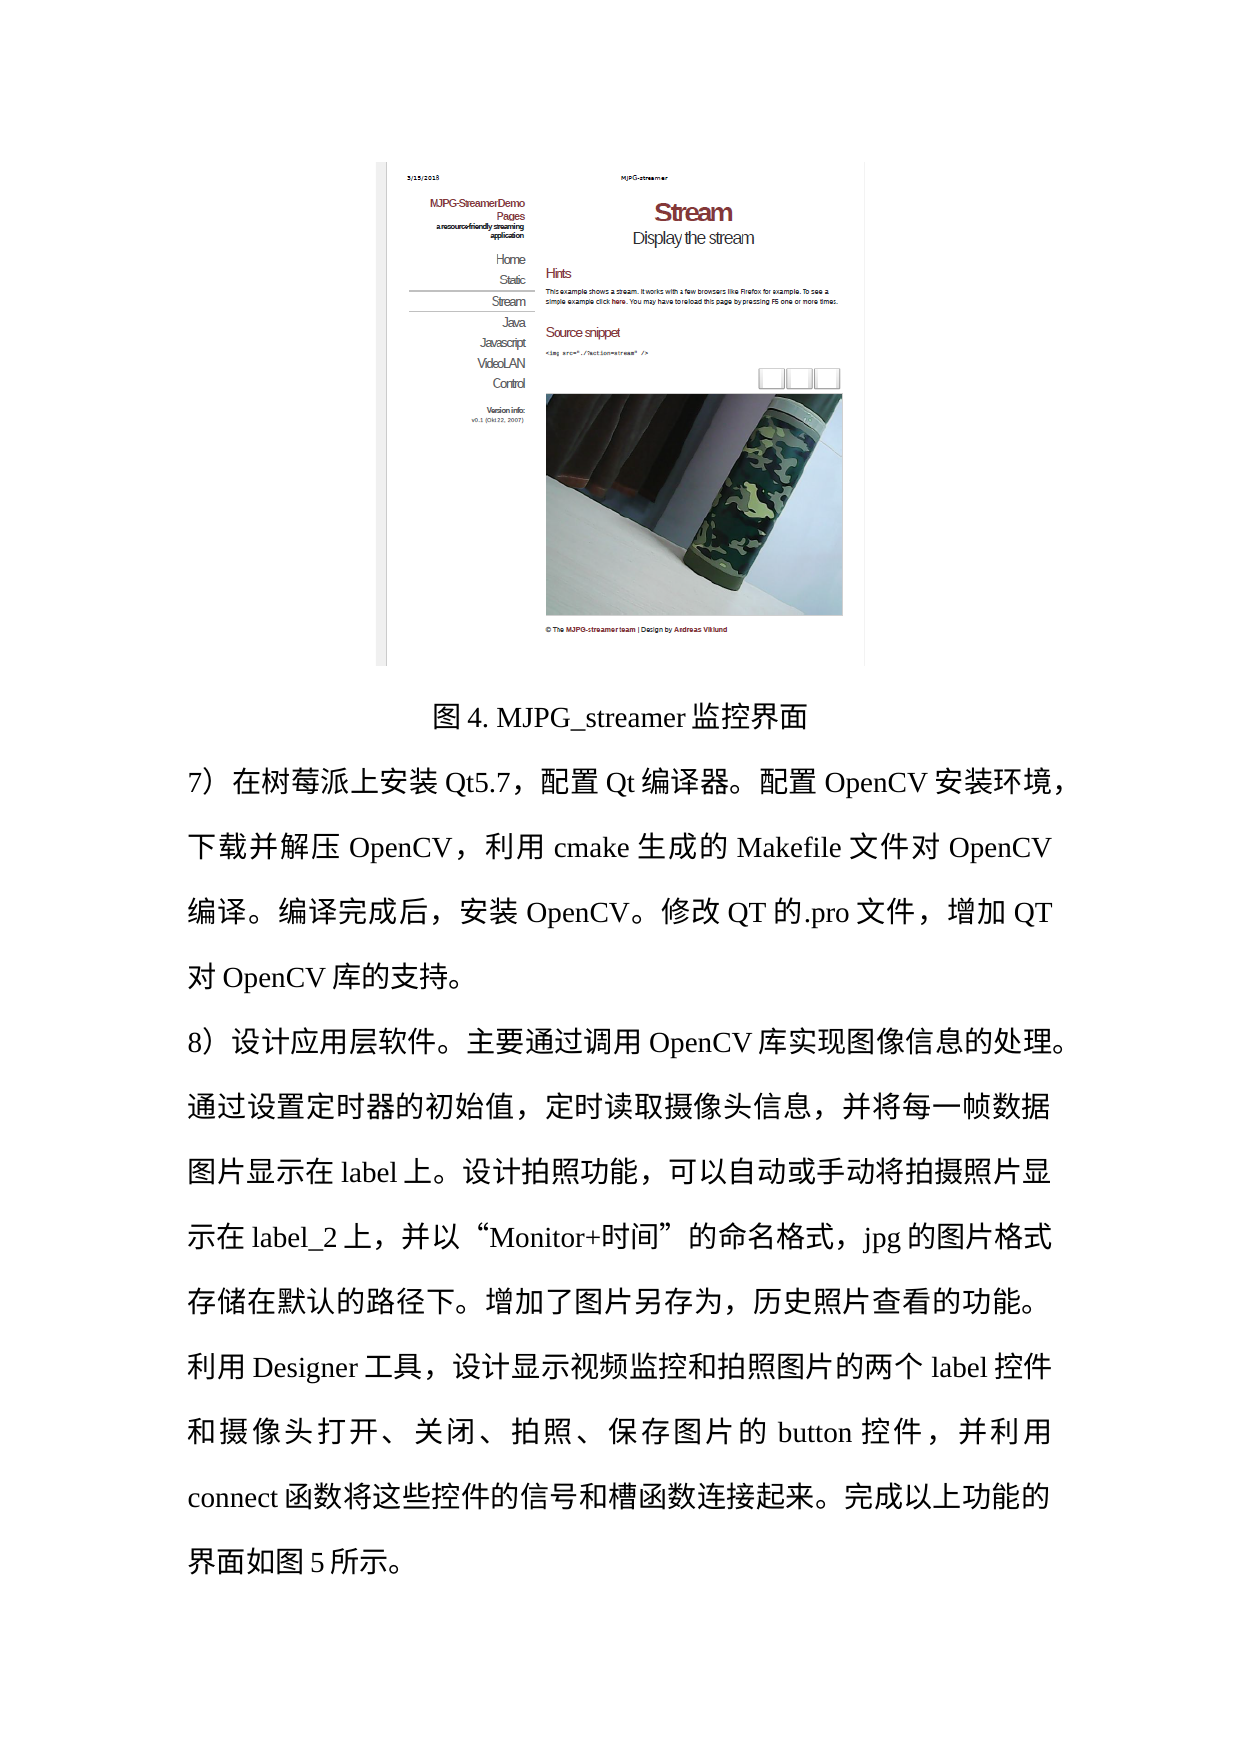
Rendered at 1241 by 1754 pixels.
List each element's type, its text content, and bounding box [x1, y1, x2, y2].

text 8）设计应用层软件。主要通过调用OpenCV库实现图像信息的处理。通过设置定时器的初始值，定时读取摄像头信息，并将每一帧数据图片显示在label上。设计拍照功能，可以自动或手动将拍摄照片显示在label_2上，并以“Monitor+时间”的命名格式，jpg的图片格式存储在默认的路径下。增加了图片另存为，历史照片查看的功能。利用Designer工具，设计显示视频监控和拍照图片的两个label控件和摄像头打开、关闭、拍照、保存图片的button控件，并利用connect函数将这些控件的信号和槽函数连接起来。完成以上功能的界面如图5所示。 [187, 1007, 1053, 1592]
picture [375, 162, 865, 666]
text 图4. MJPG_streamer监控界面 [187, 682, 1053, 747]
text 7）在树莓派上安装Qt5.7，配置Qt编译器。配置OpenCV安装环境，下载并解压OpenCV，利用cmake生成的Makefile文件对OpenCV编译。编译完成后，安装OpenCV。修改QT的.pro文件，增加QT对OpenCV库的支持。 [187, 747, 1053, 1007]
